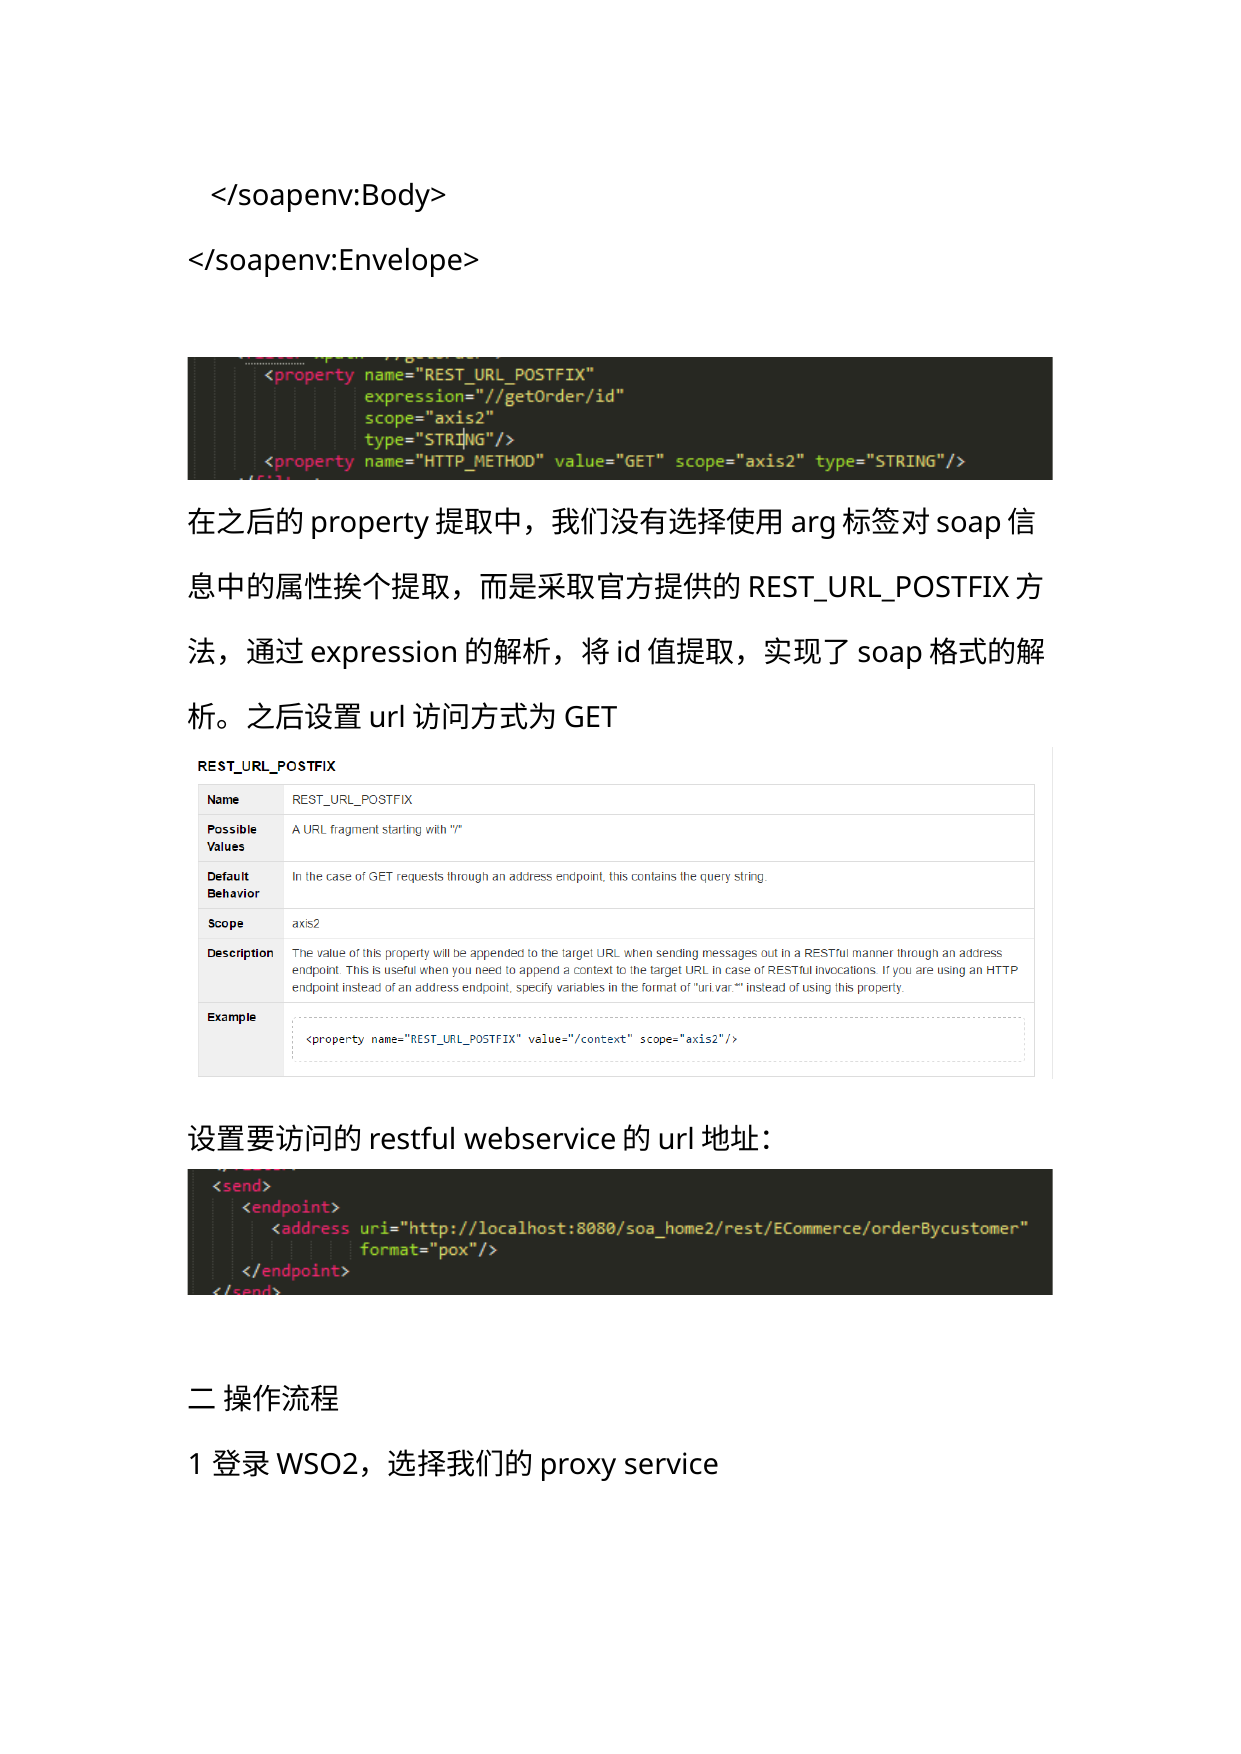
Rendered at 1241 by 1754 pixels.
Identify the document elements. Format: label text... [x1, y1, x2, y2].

text 设置要访问的restful webservice的url地址： [187, 1104, 1053, 1169]
text 在之后的property提取中，我们没有选择使用arg标签对soap信息中的属性挨个提取，而是采取官方提供的REST_URL_POSTFIX方法，通过expression的解析，将id值提取，实现了soap格式的解析。之后设置url访问方式为GET [187, 487, 1053, 747]
picture [187, 747, 1053, 1079]
picture [187, 1169, 1053, 1295]
picture [187, 357, 1053, 480]
text </soapenv:Envelope> [187, 227, 1053, 292]
text 1 登录WSO2，选择我们的proxy service [187, 1429, 1053, 1494]
text </soapenv:Body> [187, 162, 1053, 227]
text 二 操作流程 [187, 1364, 1053, 1429]
